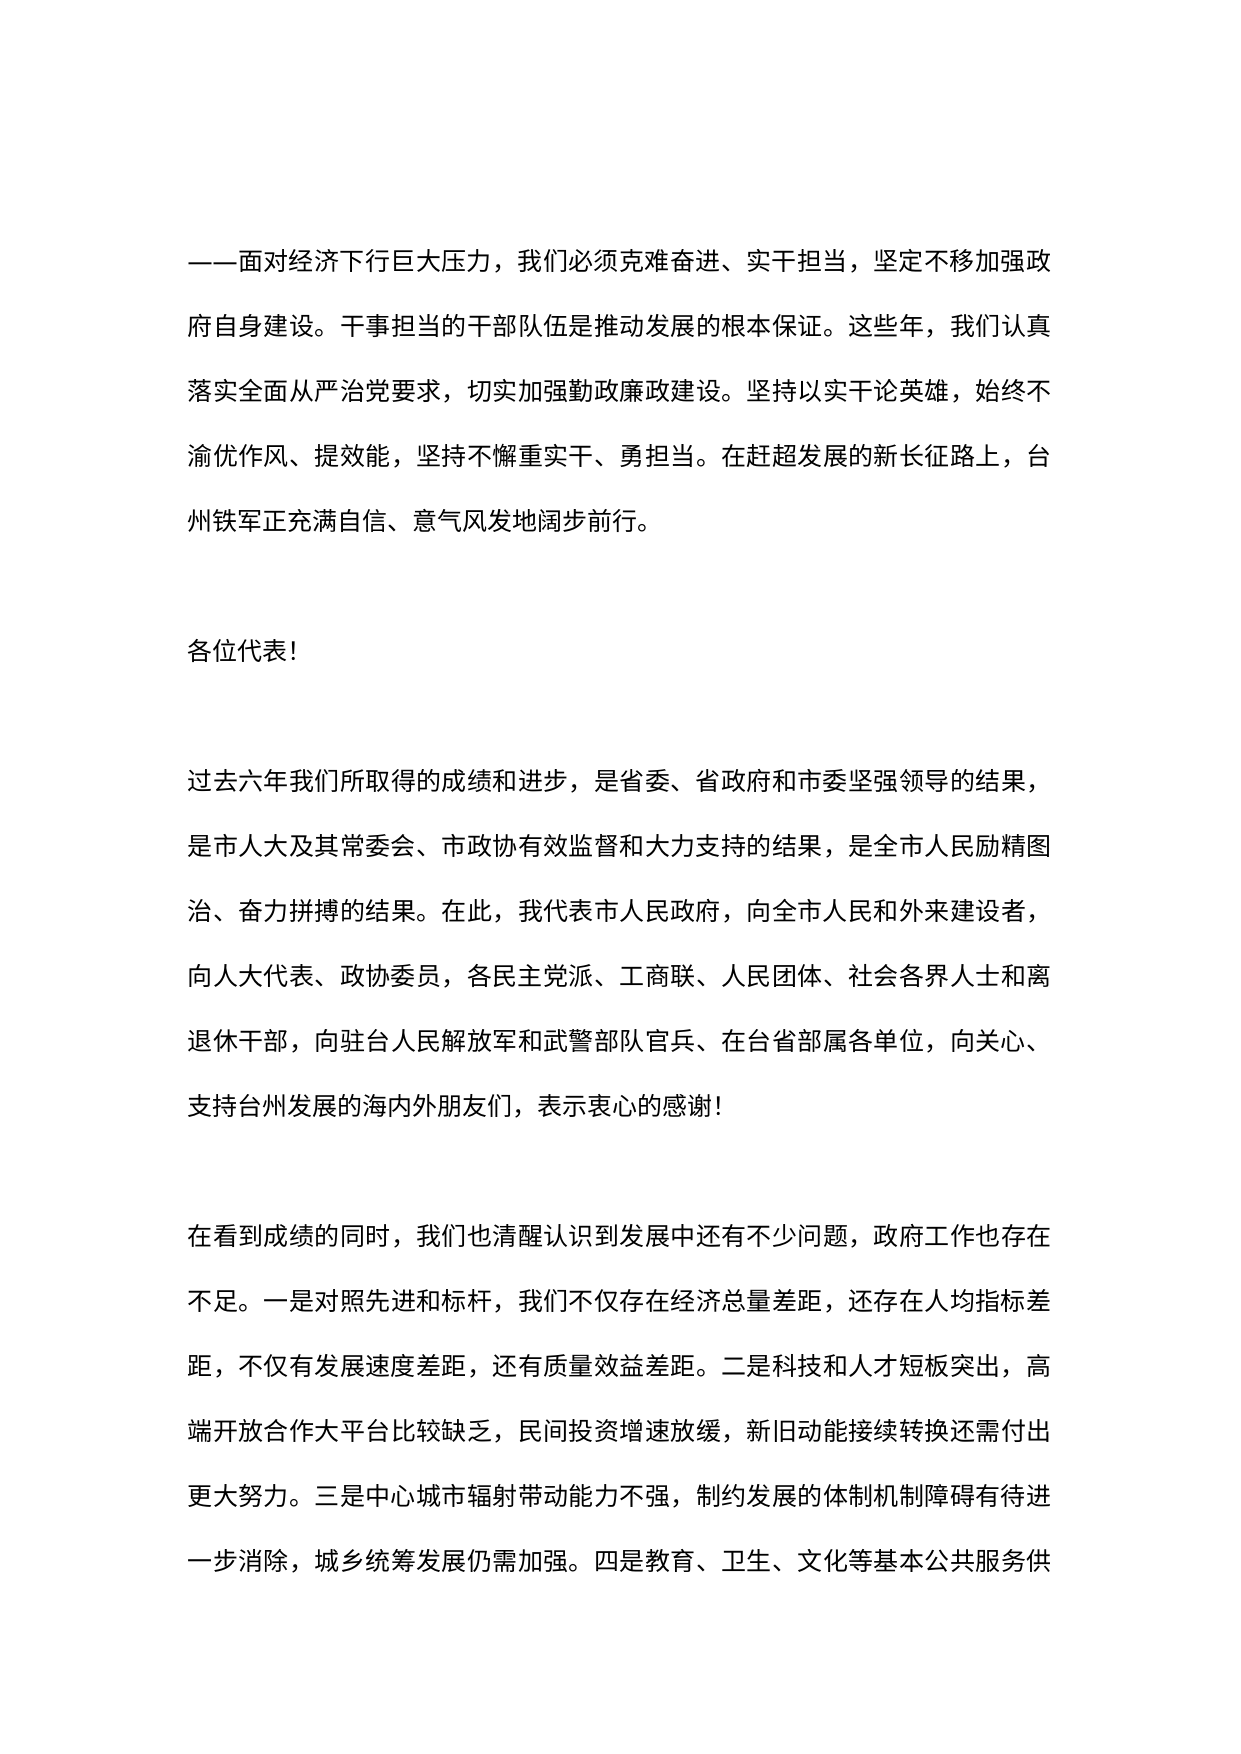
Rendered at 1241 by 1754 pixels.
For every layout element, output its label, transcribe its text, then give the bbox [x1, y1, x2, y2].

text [187, 1202, 1053, 1592]
text 过去六年我们所取得的成绩和进步，是省委、省政府和市委坚强领导的结果，是市人大及其常委会、市政协有效监督和大力支持的结果，是全市人民励精图治、奋力拼搏的结果。在此，我代表市人民政府，向全市人民和外来建设者，向人大代表、政协委员，各民主党派、工商联、人民团体、社会各界人士和离退休干部，向驻台人民解放军和武警部队官兵、在台省部属各单位，向关心、支持台州发展的海内外朋友们，表示衷心的感谢！ [187, 747, 1053, 1137]
text ——面对经济下行巨大压力，我们必须克难奋进、实干担当，坚定不移加强政府自身建设。干事担当的干部队伍是推动发展的根本保证。这些年，我们认真落实全面从严治党要求，切实加强勤政廉政建设。坚持以实干论英雄，始终不渝优作风、提效能，坚持不懈重实干、勇担当。在赶超发展的新长征路上，台州铁军正充满自信、意气风发地阔步前行。 [187, 227, 1053, 552]
text 各位代表！ [187, 617, 1053, 682]
